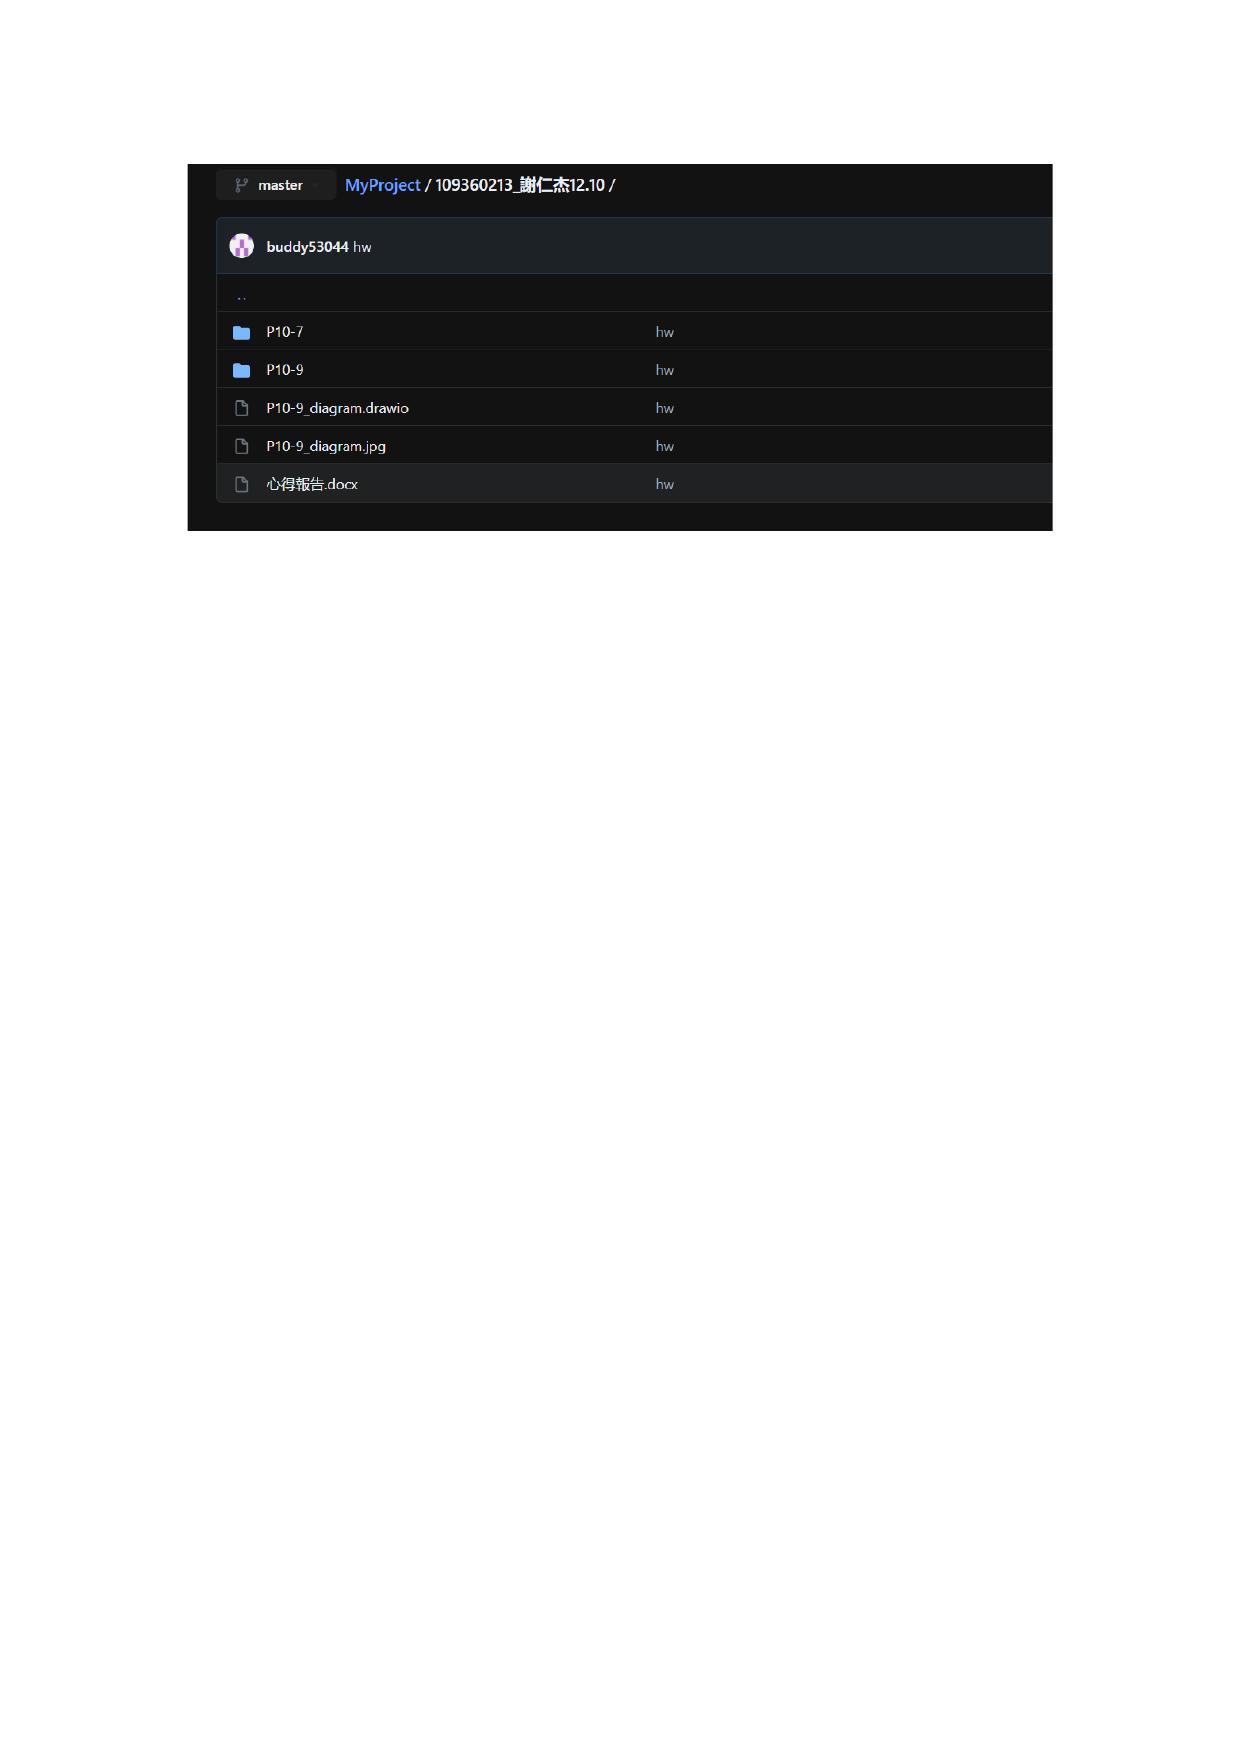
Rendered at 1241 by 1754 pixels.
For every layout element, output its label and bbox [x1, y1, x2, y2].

picture [187, 164, 1053, 531]
